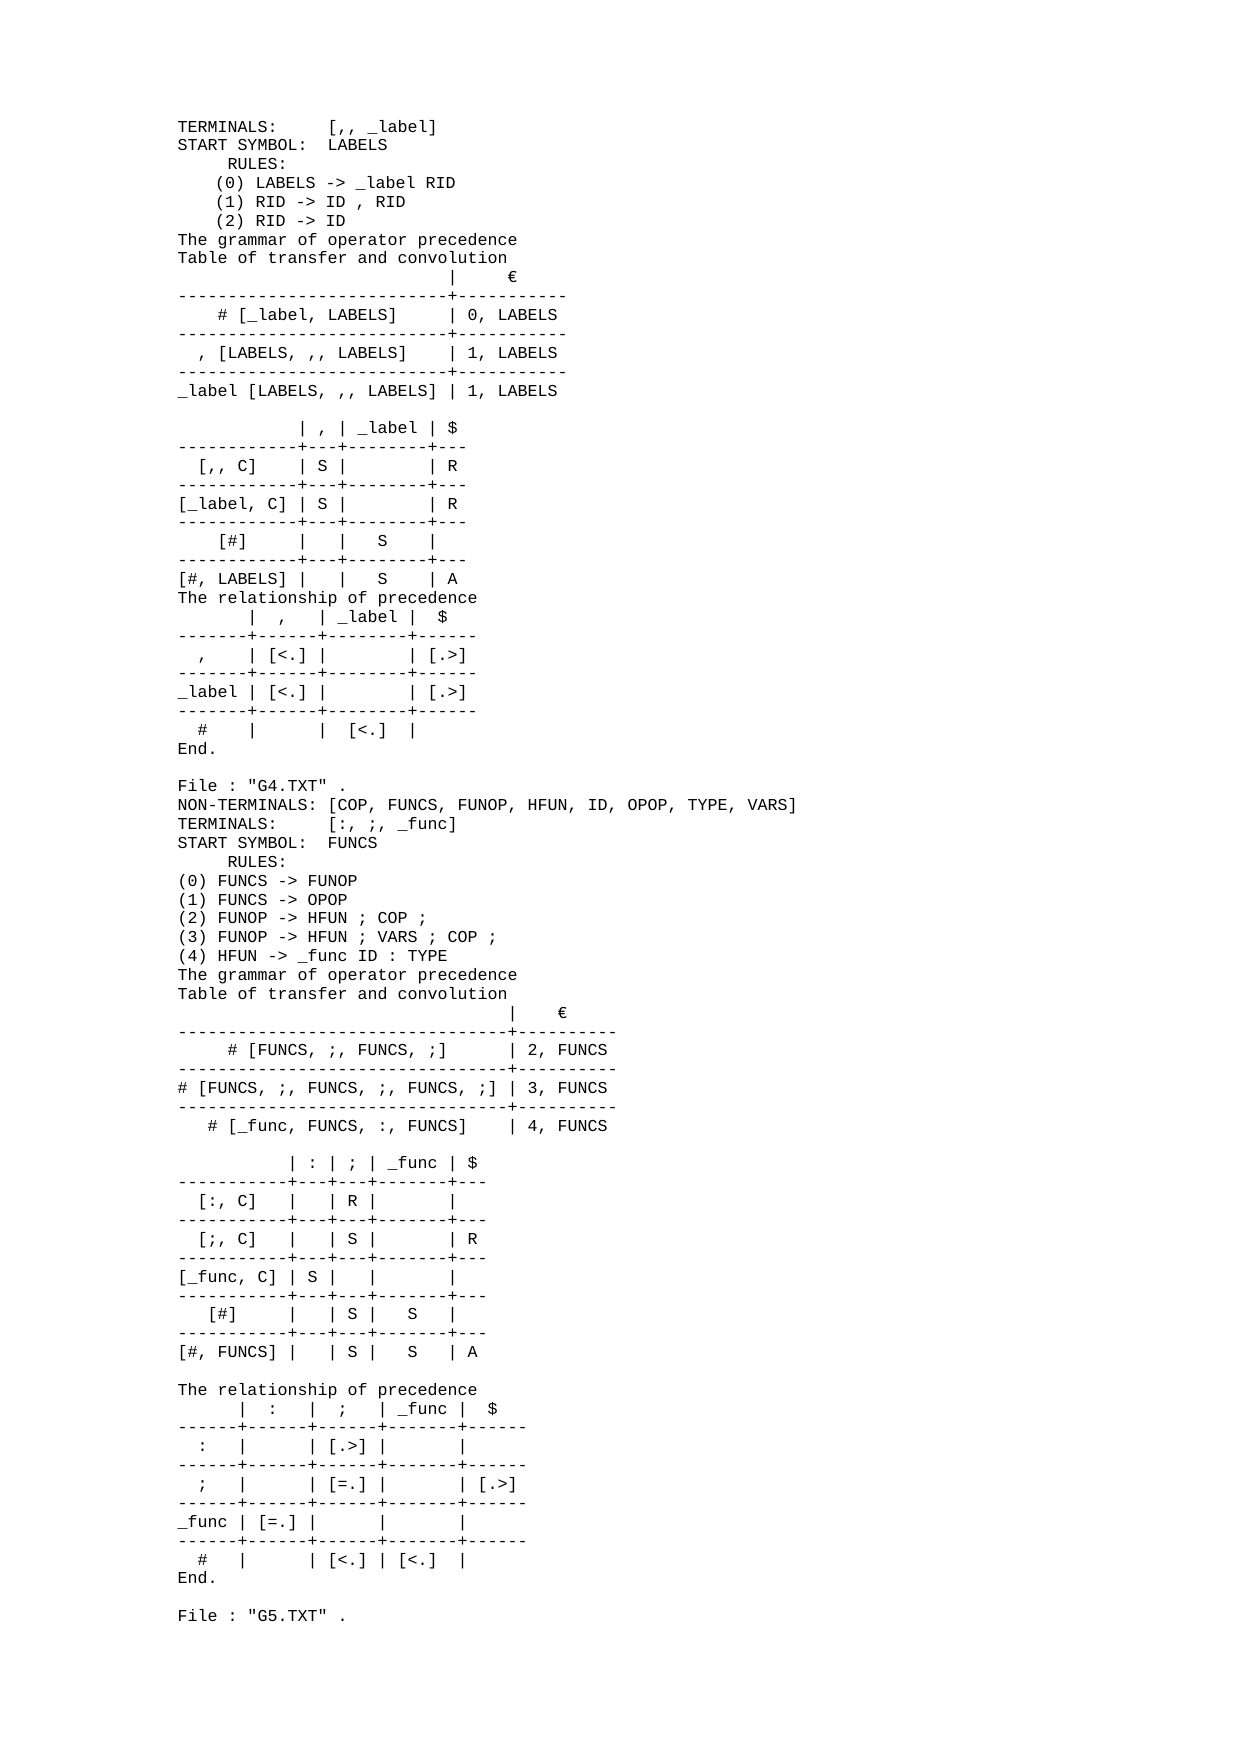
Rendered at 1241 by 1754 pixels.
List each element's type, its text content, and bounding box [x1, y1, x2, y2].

text [#, LABELS] | | S | A [177, 571, 1152, 589]
text The grammar of operator precedence [177, 231, 1152, 250]
text ---------------------------+----------- [177, 288, 1152, 307]
text The relationship of precedence [177, 1381, 1152, 1400]
text -----------+---+---+-------+--- [177, 1287, 1152, 1306]
text _label [LABELS, ,, LABELS] | 1, LABELS [177, 382, 1152, 401]
text (3) FUNOP -> HFUN ; VARS ; COP ; [177, 929, 1152, 948]
text -----------+---+---+-------+--- [177, 1174, 1152, 1193]
text Table of transfer and convolution [177, 985, 1152, 1004]
text [#] | | S | S | [177, 1306, 1152, 1325]
text # [_func, FUNCS, :, FUNCS] | 4, FUNCS [177, 1117, 1152, 1136]
text -----------+---+---+-------+--- [177, 1212, 1152, 1231]
text File : "G4.TXT" . [177, 778, 1152, 797]
text The grammar of operator precedence [177, 967, 1152, 985]
text , | [<.] | | [.>] [177, 646, 1152, 665]
text ---------------------------------+---------- [177, 1023, 1152, 1042]
text (2) FUNOP -> HFUN ; COP ; [177, 910, 1152, 929]
text [;, C] | | S | | R [177, 1231, 1152, 1249]
text _label | [<.] | | [.>] [177, 684, 1152, 703]
text ------------+---+--------+--- [177, 476, 1152, 495]
text RULES: [177, 853, 1152, 872]
text ; | | [=.] | | [.>] [177, 1476, 1152, 1494]
text -------+------+--------+------ [177, 627, 1152, 646]
text File : "G5.TXT" . [177, 1608, 1152, 1626]
text ------------+---+--------+--- [177, 552, 1152, 571]
text : | | [.>] | | [177, 1438, 1152, 1457]
text [#, FUNCS] | | S | S | A [177, 1344, 1152, 1362]
text # [_label, LABELS] | 0, LABELS [177, 307, 1152, 326]
text NON-TERMINALS: [COP, FUNCS, FUNOP, HFUN, ID, OPOP, TYPE, VARS] [177, 797, 1152, 816]
text ------------+---+--------+--- [177, 439, 1152, 457]
text -----------+---+---+-------+--- [177, 1325, 1152, 1344]
text ------+------+------+-------+------ [177, 1532, 1152, 1551]
text | , | _label | $ [177, 420, 1152, 439]
text -------+------+--------+------ [177, 665, 1152, 684]
text , [LABELS, ,, LABELS] | 1, LABELS [177, 344, 1152, 363]
text End. [177, 1570, 1152, 1589]
text ------+------+------+-------+------ [177, 1457, 1152, 1476]
text # | | [<.] | [177, 721, 1152, 740]
text [:, C] | | R | | [177, 1193, 1152, 1212]
text | : | ; | _func | $ [177, 1155, 1152, 1174]
text START SYMBOL: LABELS [177, 137, 1152, 156]
text -----------+---+---+-------+--- [177, 1249, 1152, 1268]
text ------------+---+--------+--- [177, 514, 1152, 533]
text The relationship of precedence [177, 589, 1152, 608]
text ---------------------------+----------- [177, 363, 1152, 382]
text # [FUNCS, ;, FUNCS, ;] | 2, FUNCS [177, 1042, 1152, 1061]
text ---------------------------------+---------- [177, 1061, 1152, 1080]
text # | | [<.] | [<.] | [177, 1551, 1152, 1570]
text (0) FUNCS -> FUNOP [177, 872, 1152, 891]
text End. [177, 740, 1152, 759]
text | € [177, 269, 1152, 288]
text Table of transfer and convolution [177, 250, 1152, 269]
text RULES: [177, 156, 1152, 175]
text | : | ; | _func | $ [177, 1400, 1152, 1419]
text -------+------+--------+------ [177, 703, 1152, 721]
text ---------------------------+----------- [177, 326, 1152, 344]
text # [FUNCS, ;, FUNCS, ;, FUNCS, ;] | 3, FUNCS [177, 1080, 1152, 1098]
list LABELS -> _label RID [215, 175, 1152, 193]
text ------+------+------+-------+------ [177, 1494, 1152, 1513]
list RID -> ID [215, 212, 1152, 231]
text | , | _label | $ [177, 608, 1152, 627]
text ---------------------------------+---------- [177, 1098, 1152, 1117]
text [,, C] | S | | R [177, 457, 1152, 476]
text (1) FUNCS -> OPOP [177, 891, 1152, 910]
text ------+------+------+-------+------ [177, 1419, 1152, 1438]
text (4) HFUN -> _func ID : TYPE [177, 948, 1152, 967]
text TERMINALS: [:, ;, _func] [177, 816, 1152, 834]
text [_func, C] | S | | | [177, 1268, 1152, 1287]
text [_label, C] | S | | R [177, 495, 1152, 514]
text | € [177, 1004, 1152, 1023]
text [#] | | S | [177, 533, 1152, 552]
text TERMINALS: [,, _label] [177, 118, 1152, 137]
list RID -> ID , RID [215, 193, 1152, 212]
text START SYMBOL: FUNCS [177, 834, 1152, 853]
text _func | [=.] | | | [177, 1513, 1152, 1532]
